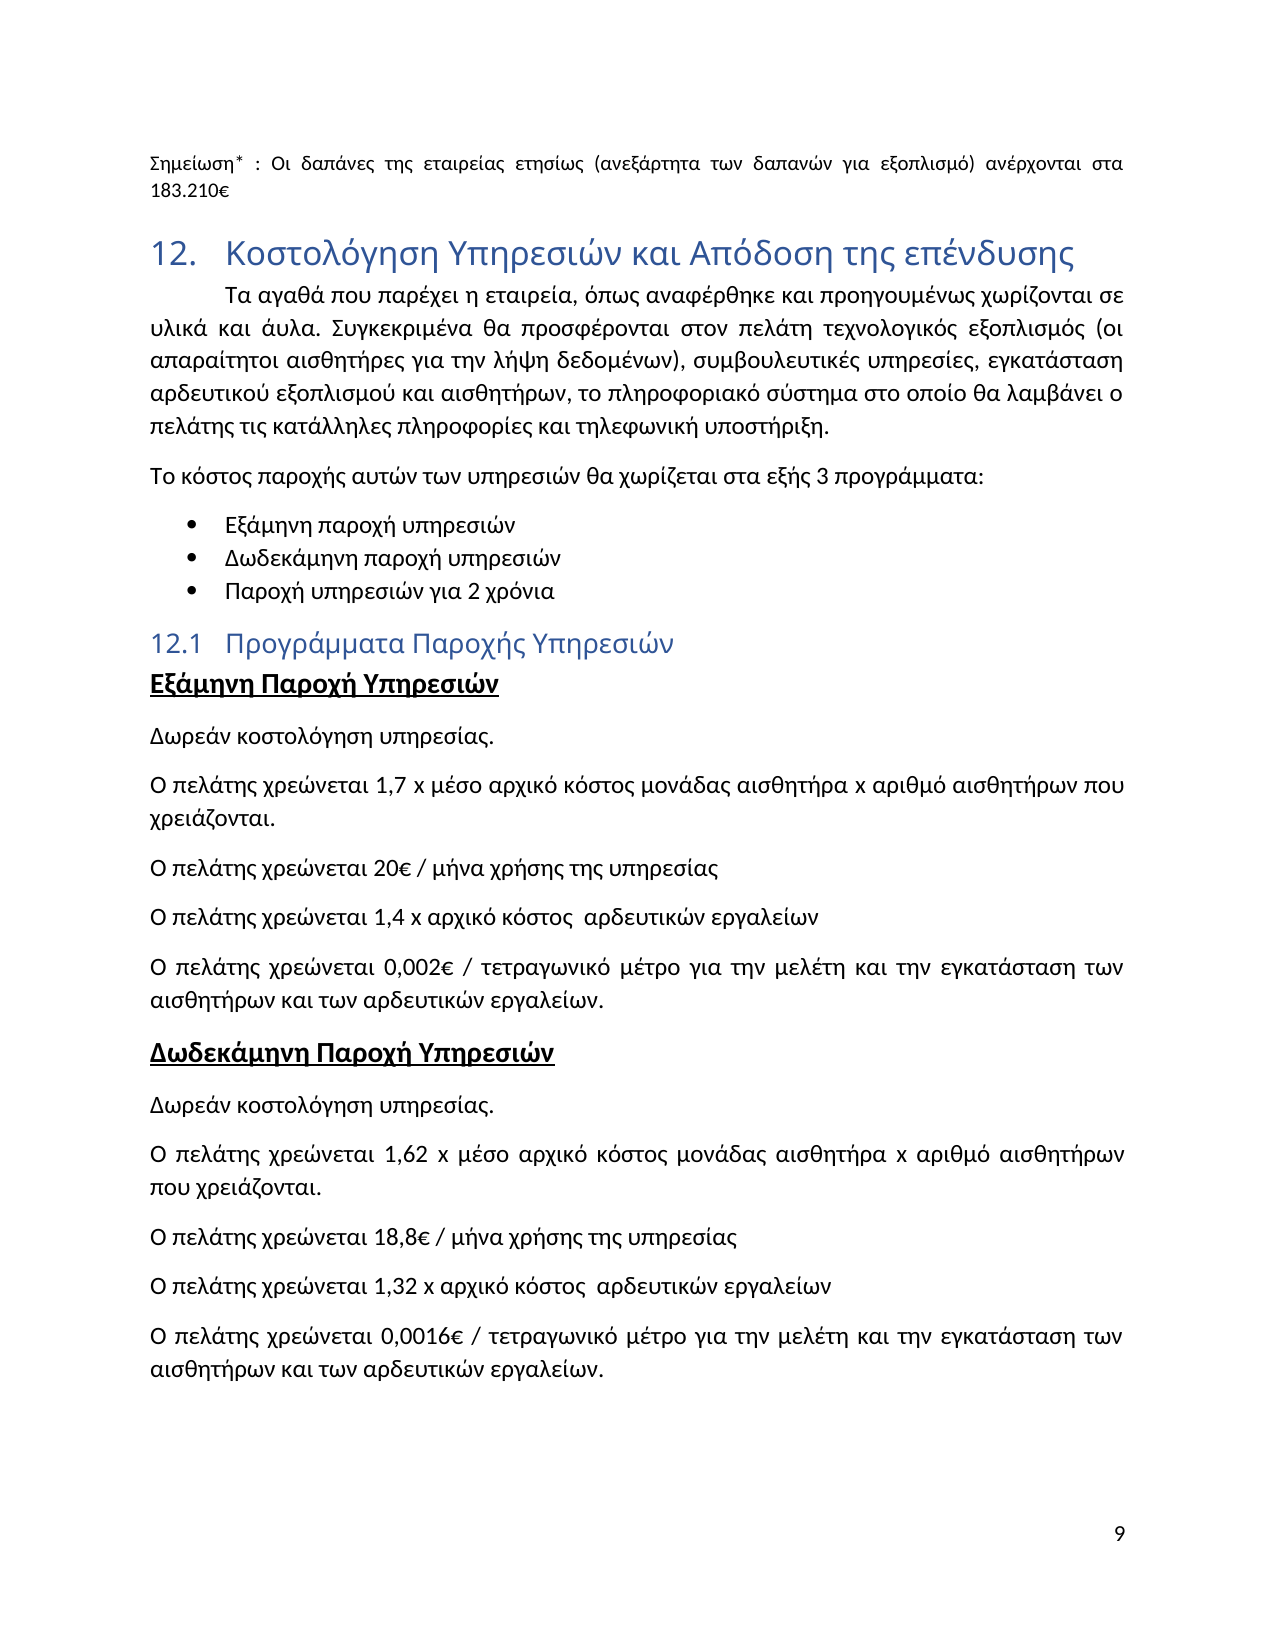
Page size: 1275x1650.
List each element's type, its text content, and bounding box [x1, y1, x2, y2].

text Ο πελάτης χρεώνεται 1,4 x αρχικό κόστος αρδευτικών εργαλείων [150, 902, 1125, 932]
text Ο πελάτης χρεώνεται 18,8€ / μήνα χρήσης της υπηρεσίας [150, 1221, 1125, 1251]
text Δωδεκάμηνη Παροχή Υπηρεσιών [150, 1034, 1125, 1069]
subtitle Προγράμματα Παροχής Υπηρεσιών [150, 625, 1125, 662]
text Εξάμηνη Παροχή Υπηρεσιών [150, 665, 1125, 700]
text Δωρεάν κοστολόγηση υπηρεσίας. [150, 720, 1125, 750]
text Ο πελάτης χρεώνεται 1,62 x μέσο αρχικό κόστος μονάδας αισθητήρα x αριθμό αισθητήρων που χρειάζονται. [150, 1138, 1125, 1202]
text Ο πελάτης χρεώνεται 1,32 x αρχικό κόστος αρδευτικών εργαλείων [150, 1270, 1125, 1301]
text Δωρεάν κοστολόγηση υπηρεσίας. [150, 1089, 1125, 1119]
text Σημείωση* : Οι δαπάνες της εταιρείας ετησίως (ανεξάρτητα των δαπανών για εξοπλισμό) ανέρχονται στα 183.210€ [150, 150, 1125, 203]
list Παροχή υπηρεσιών για 2 χρόνια [187, 575, 1125, 606]
list Δωδεκάμηνη παροχή υπηρεσιών [187, 542, 1125, 573]
text Ο πελάτης χρεώνεται 20€ / μήνα χρήσης της υπηρεσίας [150, 852, 1125, 882]
text Το κόστος παροχής αυτών των υπηρεσιών θα χωρίζεται στα εξής 3 προγράμματα: [150, 460, 1125, 491]
subtitle Κοστολόγηση Υπηρεσιών και Απόδοση της επένδυσης [150, 230, 1125, 275]
text Ο πελάτης χρεώνεται 0,002€ / τετραγωνικό μέτρο για την μελέτη και την εγκατάσταση των αισθητήρων και των αρδευτικών εργαλείων. [150, 951, 1125, 1014]
text Ο πελάτης χρεώνεται 1,7 x μέσο αρχικό κόστος μονάδας αισθητήρα x αριθμό αισθητήρων που χρειάζονται. [150, 769, 1125, 833]
list Εξάμηνη παροχή υπηρεσιών [187, 509, 1125, 540]
text Τα αγαθά που παρέχει η εταιρεία, όπως αναφέρθηκε και προηγουμένως χωρίζονται σε υλικά και άυλα. Συγκεκριμένα θα προσφέρονται στον πελάτη τεχνολογικός εξοπλισμός (οι απαραίτητοι αισθητήρες για την λήψη δεδομένων), συμβουλευτικές υπηρεσίες, εγκατάσταση αρδευτικού εξοπλισμού και αισθητήρων, το πληροφοριακό σύστημα στο οποίο θα λαμβάνει ο πελάτης τις κατάλληλες πληροφορίες και τηλεφωνική υποστήριξη. [150, 279, 1125, 441]
text Ο πελάτης χρεώνεται 0,0016€ / τετραγωνικό μέτρο για την μελέτη και την εγκατάσταση των αισθητήρων και των αρδευτικών εργαλείων. [150, 1320, 1125, 1383]
